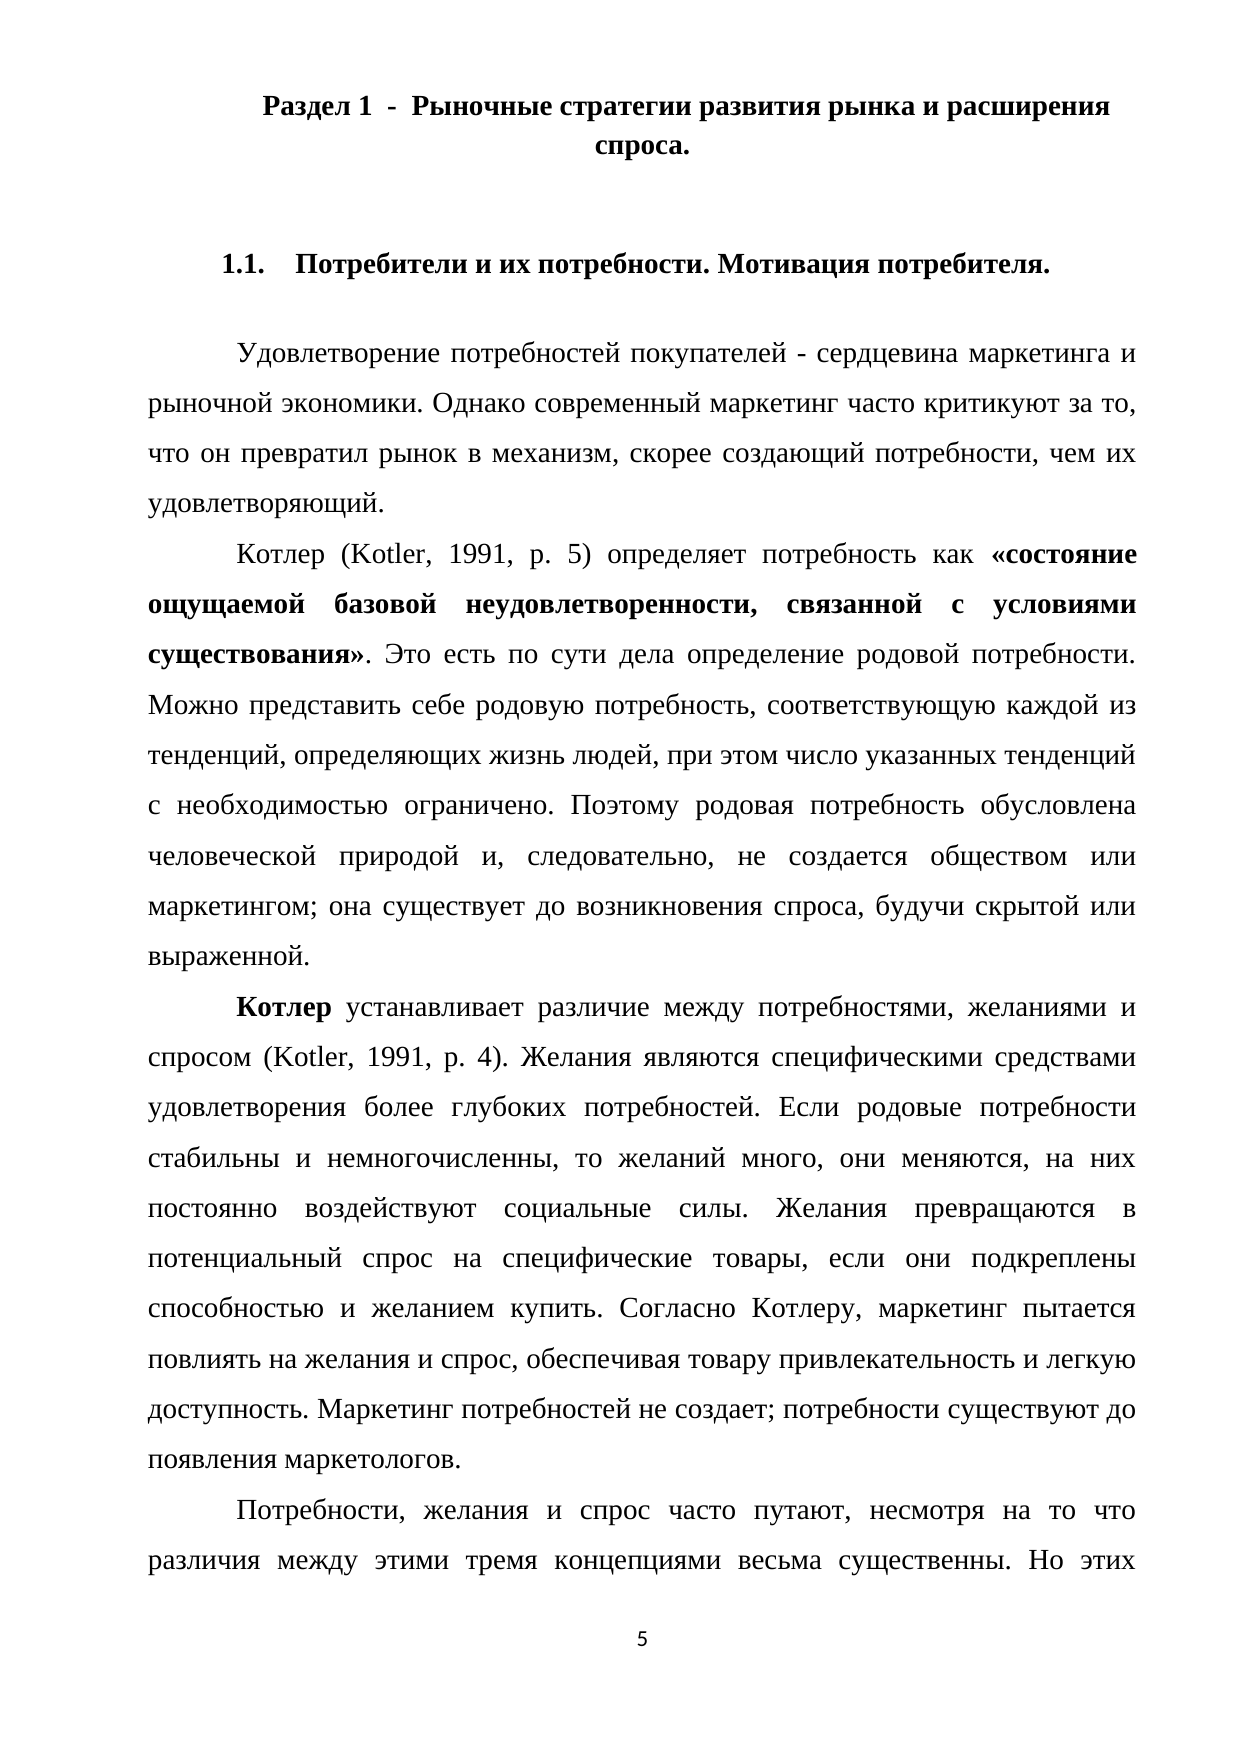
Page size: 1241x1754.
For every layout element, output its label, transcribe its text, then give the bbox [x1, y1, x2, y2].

list Удовлетворение потребностей покупателей - сердцевина маркетинга и рыночной экономики. Однако современный маркетинг часто критикуют за то, что он превратил рынок в механизм, скорее создающий потребности, чем их удовлетворяющий. [148, 335, 1137, 519]
text Раздел 1 - Рыночные стратегии развития рынка и расширения спроса. [148, 88, 1137, 161]
list Котлер (Kotler, 1991, р. 5) определяет потребность как «состояние ощущаемой базовой неудовлетворенности, связанной с условиями существования». Это есть по сути дела определение родовой потребности. Можно представить себе родовую потребность, соответствующую каждой из тенденций, определяющих жизнь людей, при этом число указанных тенденций с необходимостью ограничено. Поэтому родовая потребность обусловлена человеческой природой и, следовательно, не создается обществом или маркетингом; она существует до возникновения спроса, будучи скрытой или выраженной. [148, 536, 1137, 972]
list Потребители и их потребности. Мотивация потребителя. [221, 246, 1137, 279]
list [148, 1492, 1137, 1576]
list Котлер устанавливает различие между потребностями, желаниями и спросом (Kotler, 1991, р. 4). Желания являются специфическими средствами удовлетворения более глубоких потребностей. Если родовые потребности стабильны и немногочисленны, то желаний много, они меняются, на них постоянно воздействуют социальные силы. Желания превращаются в потенциальный спрос на специфические товары, если они подкреплены способностью и желанием купить. Согласно Котлеру, маркетинг пытается повлиять на желания и спрос, обеспечивая товару привлекательность и легкую доступность. Маркетинг потребностей не создает; потребности существуют до появления маркетологов. [148, 989, 1137, 1475]
